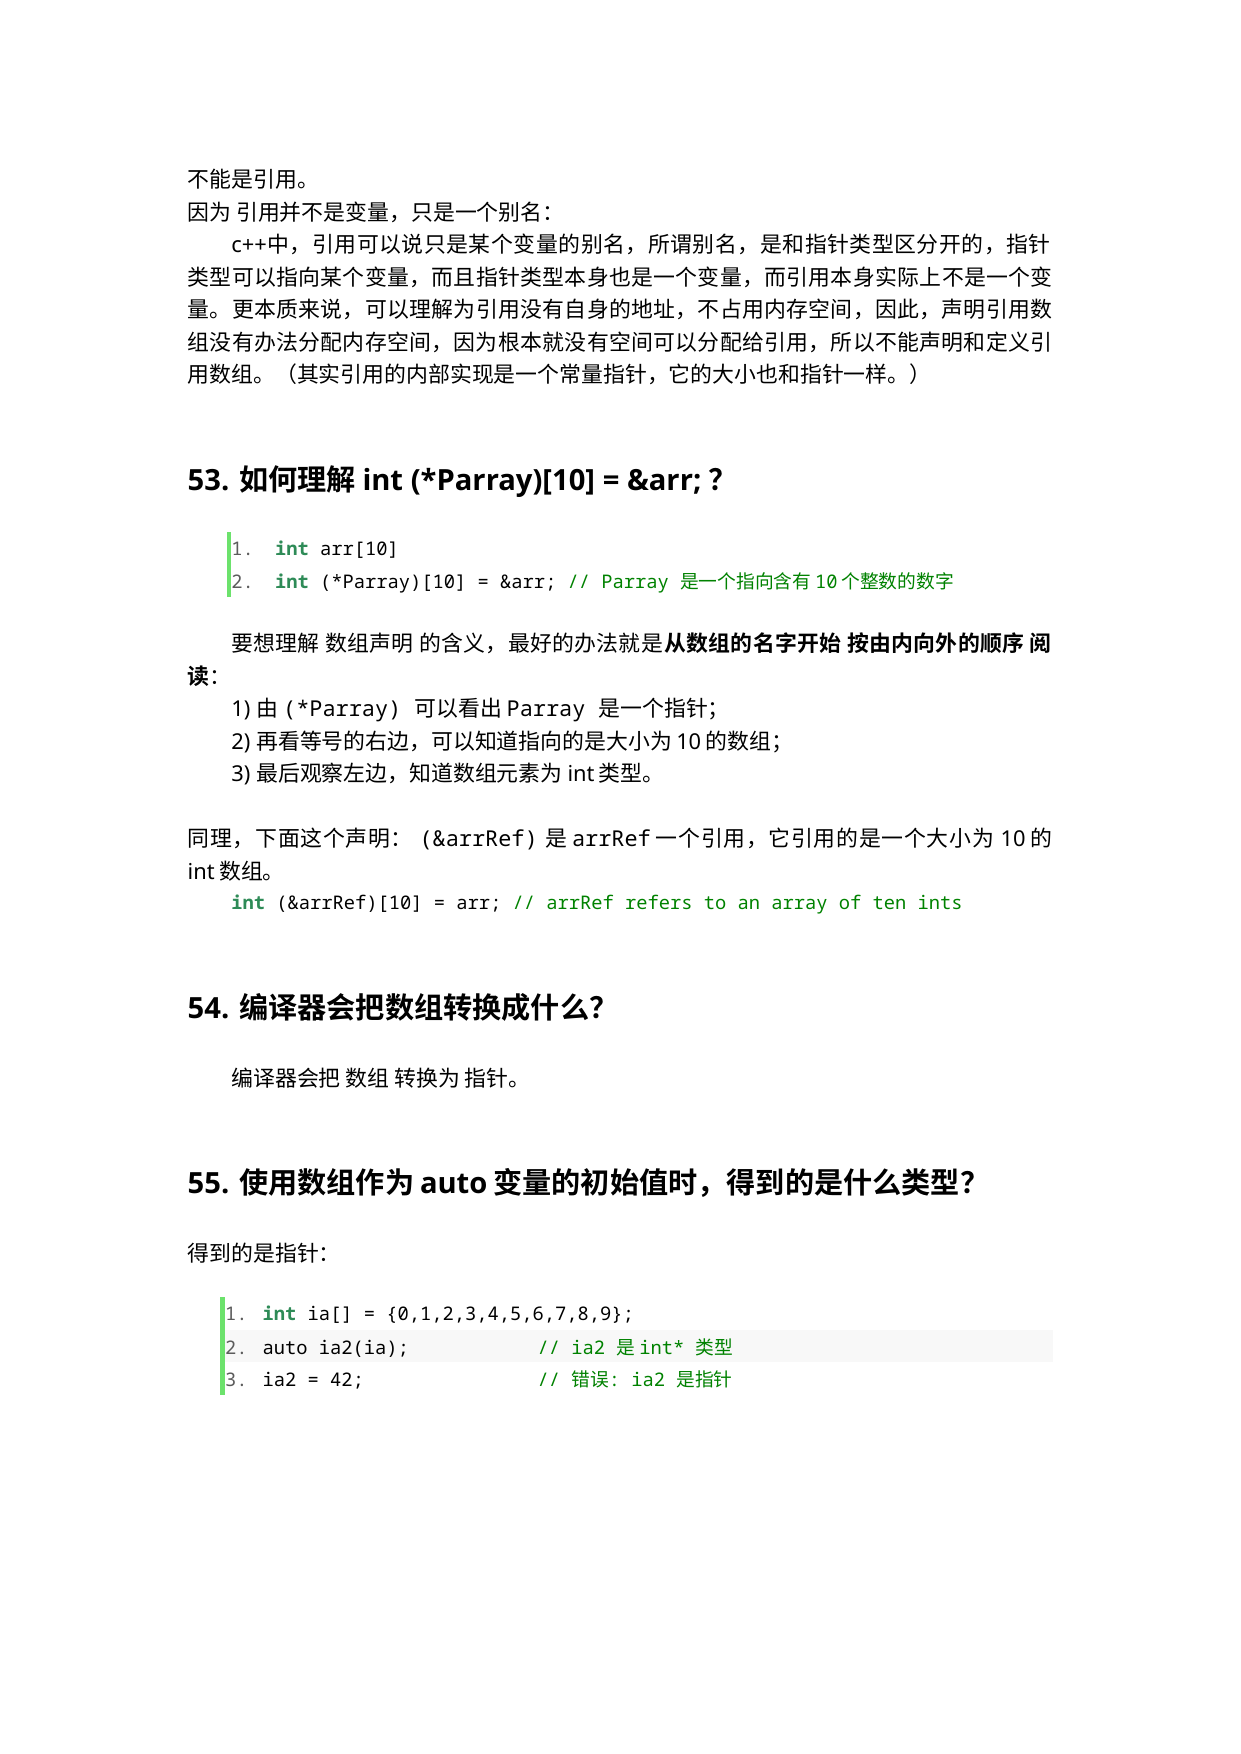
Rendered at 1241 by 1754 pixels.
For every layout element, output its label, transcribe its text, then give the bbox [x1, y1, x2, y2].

list int (*Parray)[10] = &arr; // Parray 是一个指向含有10个整数的数字 [231, 564, 1053, 597]
text 2) 再看等号的右边，可以知道指向的是大小为10的数组； [187, 723, 1053, 756]
text 1) 由 (*Parray) 可以看出 Parray 是一个指针； [187, 691, 1053, 723]
list auto ia2(ia); // ia2 是 int* 类型 [225, 1330, 1053, 1362]
list int arr[10] [231, 532, 1053, 564]
list ia2 = 42; // 错误: ia2 是指针 [225, 1362, 1053, 1395]
text c++中，引用可以说只是某个变量的别名，所谓别名，是和指针类型区分开的，指针类型可以指向某个变量，而且指针类型本身也是一个变量，而引用本身实际上不是一个变量。更本质来说，可以理解为引用没有自身的地址，不占用内存空间，因此，声明引用数组没有办法分配内存空间，因为根本就没有空间可以分配给引用，所以不能声明和定义引用数组。（其实引用的内部实现是一个常量指针，它的大小也和指针一样。） [187, 227, 1053, 389]
text 因为 引用并不是变量，只是一个别名： [187, 194, 1053, 227]
list int ia[] = {0,1,2,3,4,5,6,7,8,9}; [225, 1297, 1053, 1330]
text 要想理解 数组声明 的含义，最好的办法就是从数组的名字开始 按由内向外的顺序 阅读： [187, 626, 1053, 691]
text 3) 最后观察左边，知道数组元素为 int类型。 [187, 756, 1053, 788]
text 得到的是指针： [187, 1236, 1053, 1268]
text 编译器会把 数组 转换为 指针。 [231, 1061, 1053, 1093]
text 不能是引用。 [187, 162, 1053, 194]
text 同理，下面这个声明： (&arrRef) 是arrRef一个引用，它引用的是一个大小为10的int数组。 [187, 821, 1053, 886]
subtitle 编译器会把数组转换成什么？ [187, 974, 1053, 1039]
subtitle 如何理解 int (*Parray)[10] = &arr; ？ [187, 445, 1053, 510]
subtitle 使用数组作为auto变量的初始值时，得到的是什么类型？ [187, 1149, 1053, 1214]
text int (&arrRef)[10] = arr; // arrRef refers to an array of ten ints [187, 886, 1053, 918]
